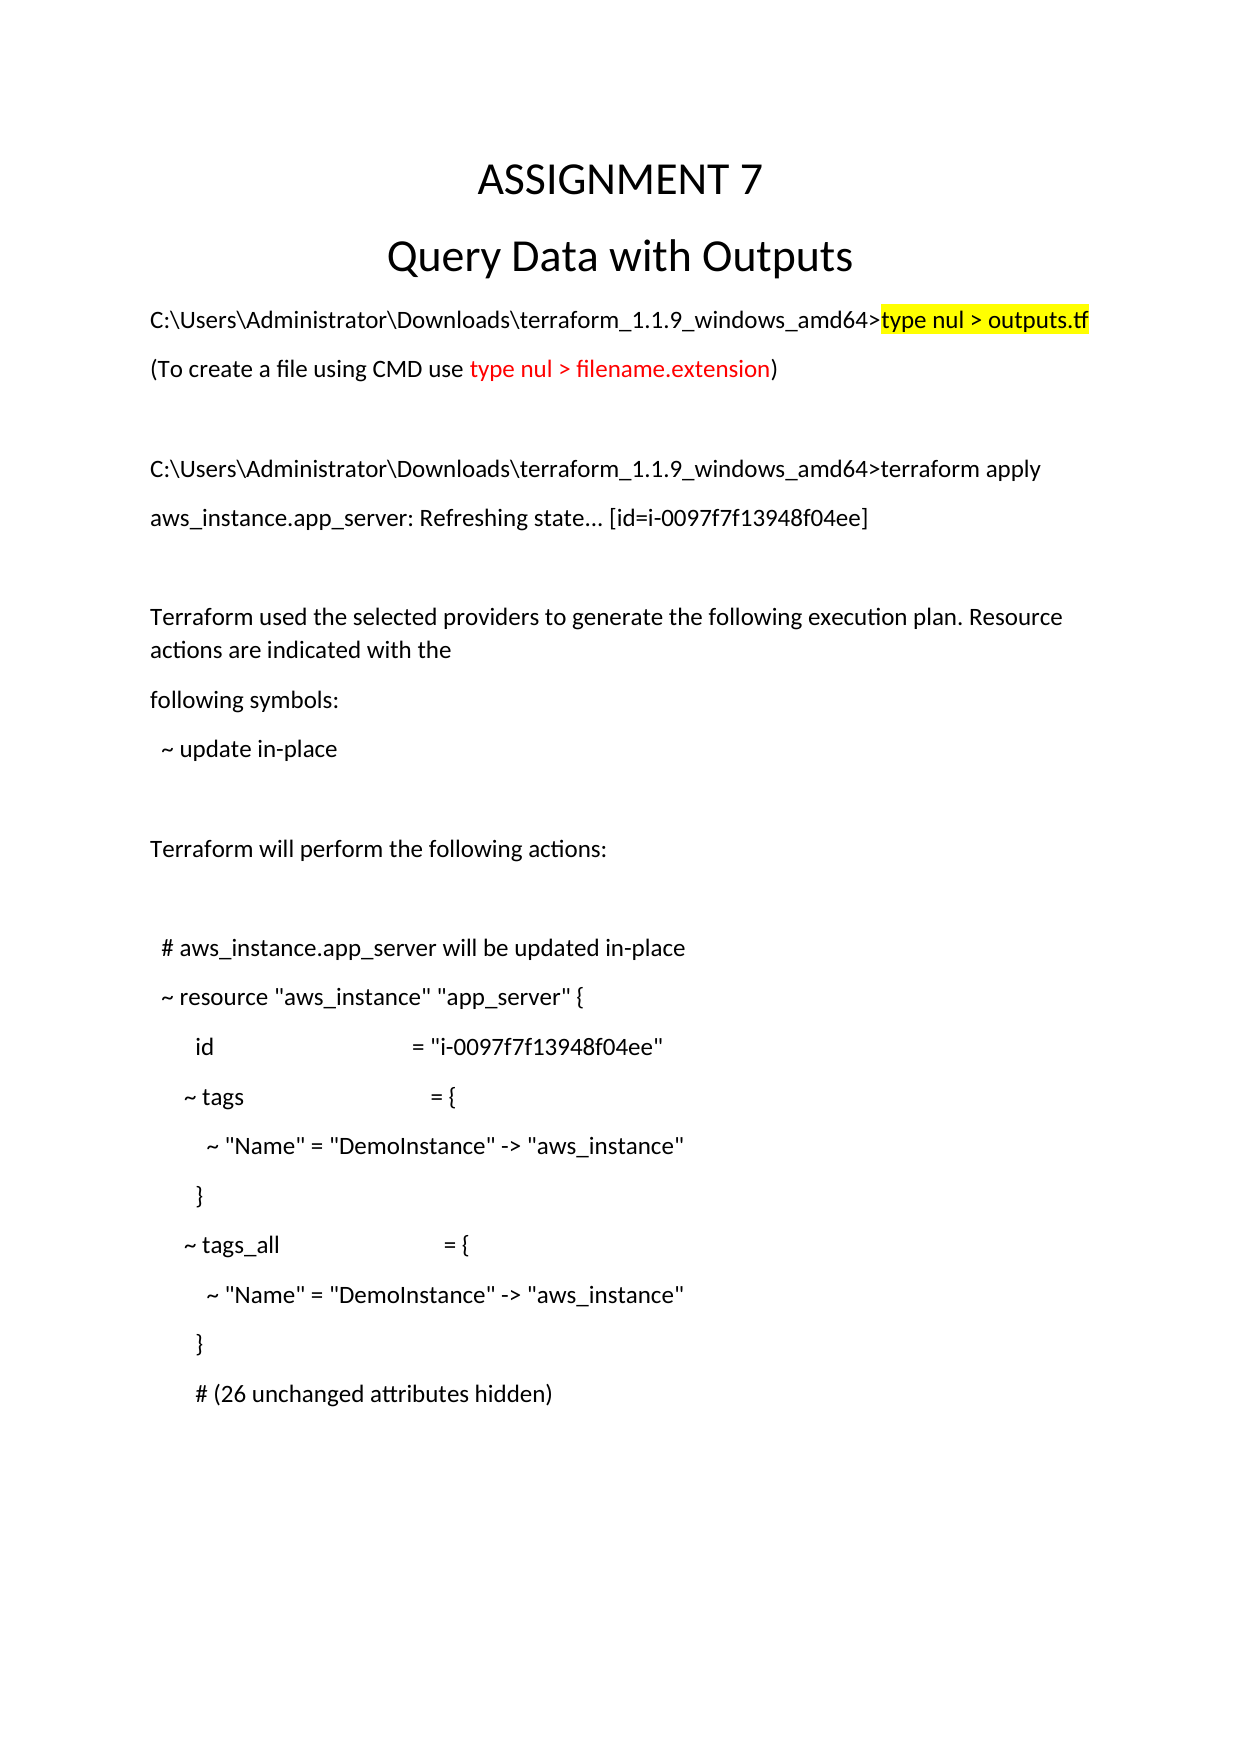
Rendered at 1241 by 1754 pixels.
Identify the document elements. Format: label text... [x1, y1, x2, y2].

text C:\Users\Administrator\Downloads\terraform_1.1.9_windows_amd64>terraform apply [150, 453, 1090, 483]
text Terraform will perform the following actions: [150, 833, 1090, 863]
text } [150, 1328, 1090, 1359]
text } [150, 1180, 1090, 1210]
text # aws_instance.app_server will be updated in-place [150, 932, 1090, 962]
text ~ resource "aws_instance" "app_server" { [150, 981, 1090, 1012]
text ~ update in-place [150, 733, 1090, 764]
text ~ tags_all = { [150, 1229, 1090, 1260]
text Query Data with Outputs [150, 227, 1090, 283]
text ~ tags = { [150, 1081, 1090, 1111]
text aws_instance.app_server: Refreshing state... [id=i-0097f7f13948f04ee] [150, 502, 1090, 533]
text # (26 unchanged attributes hidden) [150, 1378, 1090, 1409]
text ASSIGNMENT 7 [150, 150, 1090, 206]
text ~ "Name" = "DemoInstance" -> "aws_instance" [150, 1279, 1090, 1309]
text id = "i-0097f7f13948f04ee" [150, 1031, 1090, 1062]
text following symbols: [150, 684, 1090, 714]
text ~ "Name" = "DemoInstance" -> "aws_instance" [150, 1130, 1090, 1161]
text Terraform used the selected providers to generate the following execution plan. Resource actions are indicated with the [150, 601, 1090, 665]
text (To create a file using CMD use type nul > filename.extension) [150, 353, 1090, 384]
text C:\Users\Administrator\Downloads\terraform_1.1.9_windows_amd64>type nul > outputs.tf [150, 304, 881, 334]
